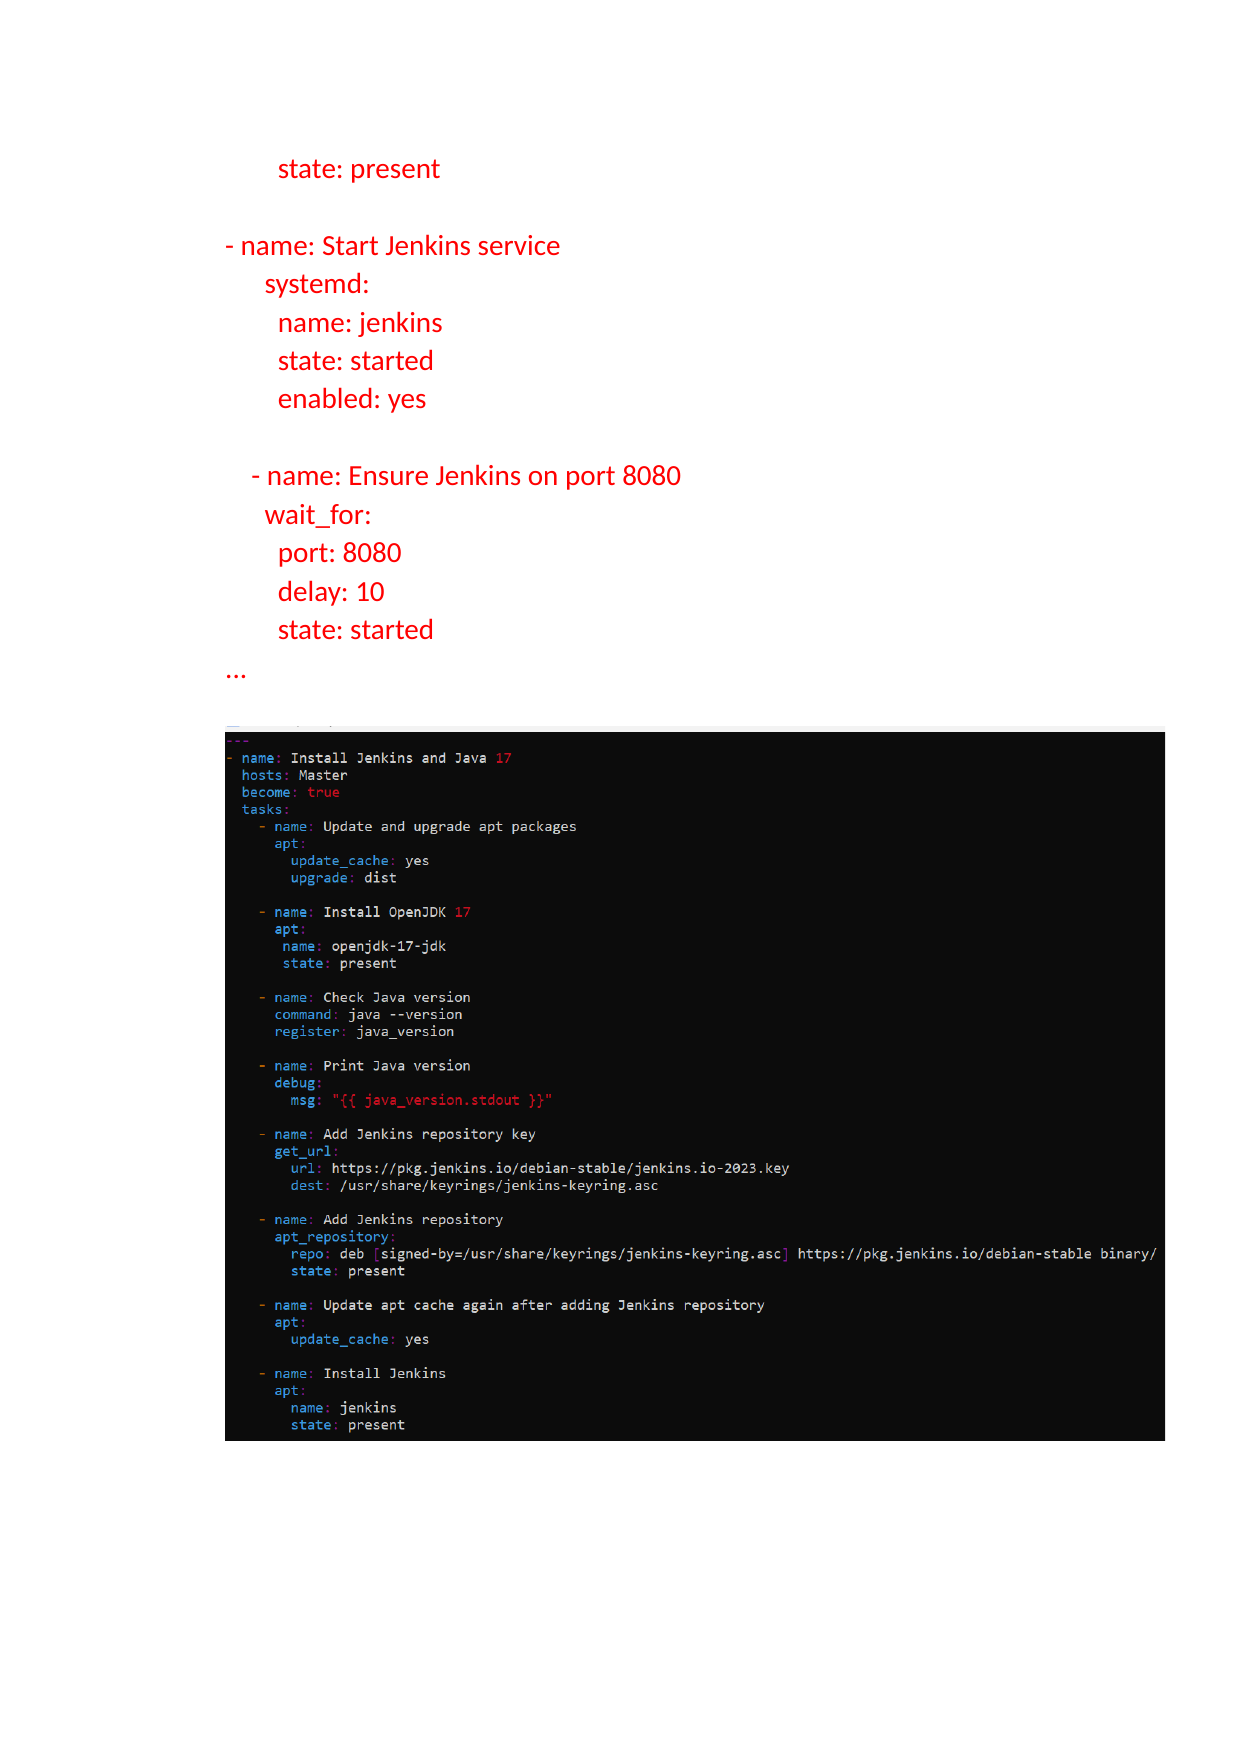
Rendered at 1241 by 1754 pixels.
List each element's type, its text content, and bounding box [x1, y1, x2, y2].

list delay: 10 [225, 573, 1090, 608]
list - name: Ensure Jenkins on port 8080 [225, 457, 1090, 493]
list state: present [225, 150, 1090, 186]
list systemd: [225, 265, 1090, 301]
list enabled: yes [225, 381, 1090, 416]
picture [225, 726, 1166, 1441]
list state: started [225, 611, 1090, 647]
list name: jenkins [225, 304, 1090, 339]
list state: started [225, 342, 1090, 378]
list wait_for: [225, 496, 1090, 532]
list port: 8080 [225, 534, 1090, 570]
list - name: Start Jenkins service [225, 227, 1090, 262]
list ... [225, 650, 1090, 685]
